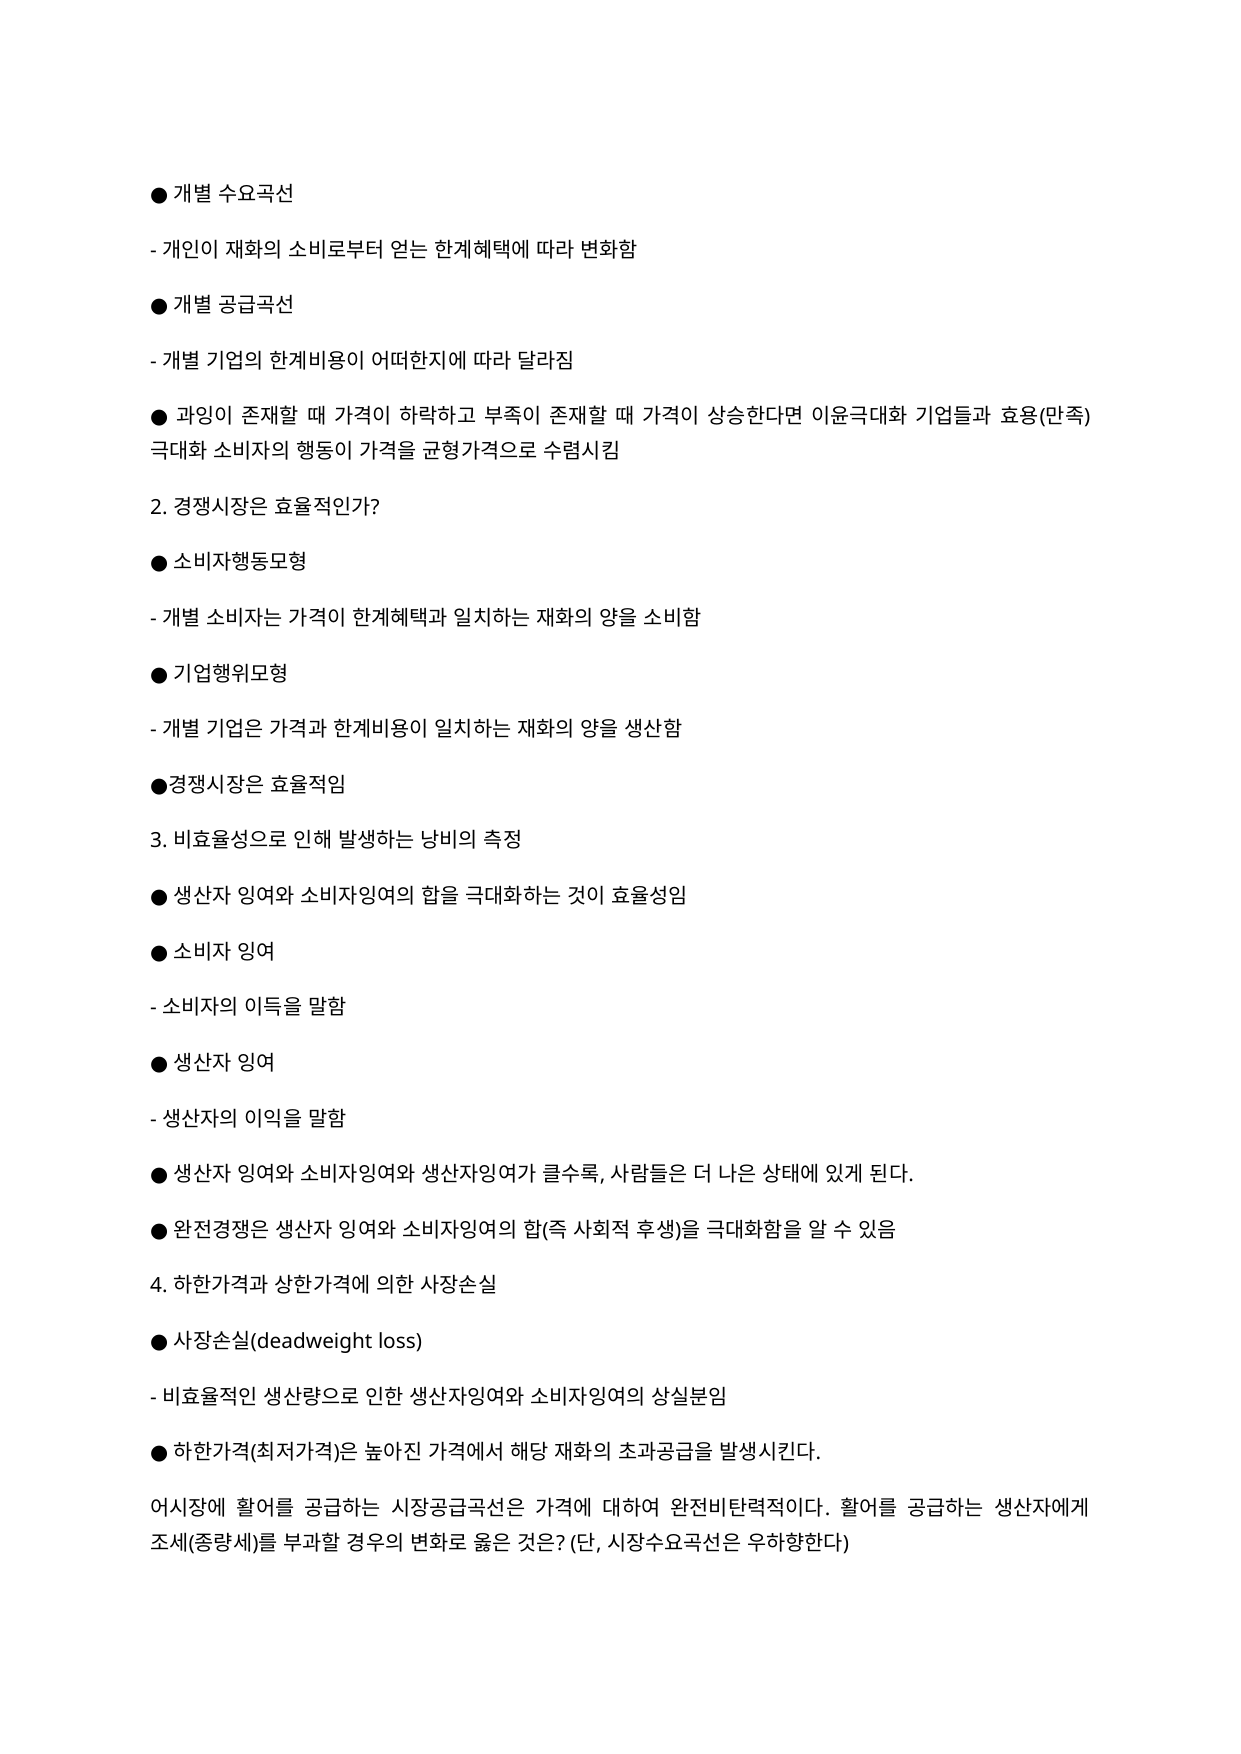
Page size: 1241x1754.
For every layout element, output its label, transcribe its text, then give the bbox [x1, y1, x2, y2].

text ● 과잉이 존재할 때 가격이 하락하고 부족이 존재할 때 가격이 상승한다면 이윤극대화 기업들과 효용(만족)극대화 소비자의 행동이 가격을 균형가격으로 수렴시킴 [150, 400, 1090, 465]
text ● 완전경쟁은 생산자 잉여와 소비자잉여의 합(즉 사회적 후생)을 극대화함을 알 수 있음 [150, 1213, 1090, 1243]
text ● 소비자행동모형 [150, 546, 1090, 576]
text ● 개별 공급곡선 [150, 288, 1090, 319]
text 어시장에 활어를 공급하는 시장공급곡선은 가격에 대하여 완전비탄력적이다. 활어를 공급하는 생산자에게 조세(종량세)를 부과할 경우의 변화로 옳은 것은? (단, 시장수요곡선은 우하향한다) [150, 1491, 1090, 1556]
text ● 하한가격(최저가격)은 높아진 가격에서 해당 재화의 초과공급을 발생시킨다. [150, 1436, 1090, 1466]
text ● 생산자 잉여와 소비자잉여와 생산자잉여가 클수록, 사람들은 더 나은 상태에 있게 된다. [150, 1157, 1090, 1188]
text ●경쟁시장은 효율적임 [150, 768, 1090, 798]
text ● 생산자 잉여 [150, 1046, 1090, 1077]
text - 개별 소비자는 가격이 한계혜택과 일치하는 재화의 양을 소비함 [150, 601, 1090, 632]
text - 생산자의 이익을 말함 [150, 1102, 1090, 1132]
text - 개인이 재화의 소비로부터 얻는 한계혜택에 따라 변화함 [150, 233, 1090, 263]
text 4. 하한가격과 상한가격에 의한 사장손실 [150, 1269, 1090, 1299]
text - 개별 기업의 한계비용이 어떠한지에 따라 달라짐 [150, 344, 1090, 374]
text - 개별 기업은 가격과 한계비용이 일치하는 재화의 양을 생산함 [150, 712, 1090, 743]
text 2. 경쟁시장은 효율적인가? [150, 490, 1090, 520]
text - 소비자의 이득을 말함 [150, 991, 1090, 1021]
text ● 생산자 잉여와 소비자잉여의 합을 극대화하는 것이 효율성임 [150, 879, 1090, 910]
text ● 기업행위모형 [150, 657, 1090, 687]
text ● 개별 수요곡선 [150, 177, 1090, 207]
text 3. 비효율성으로 인해 발생하는 낭비의 측정 [150, 824, 1090, 854]
text - 비효율적인 생산량으로 인한 생산자잉여와 소비자잉여의 상실분임 [150, 1380, 1090, 1410]
text ● 사장손실(deadweight loss) [150, 1324, 1090, 1355]
text ● 소비자 잉여 [150, 935, 1090, 965]
